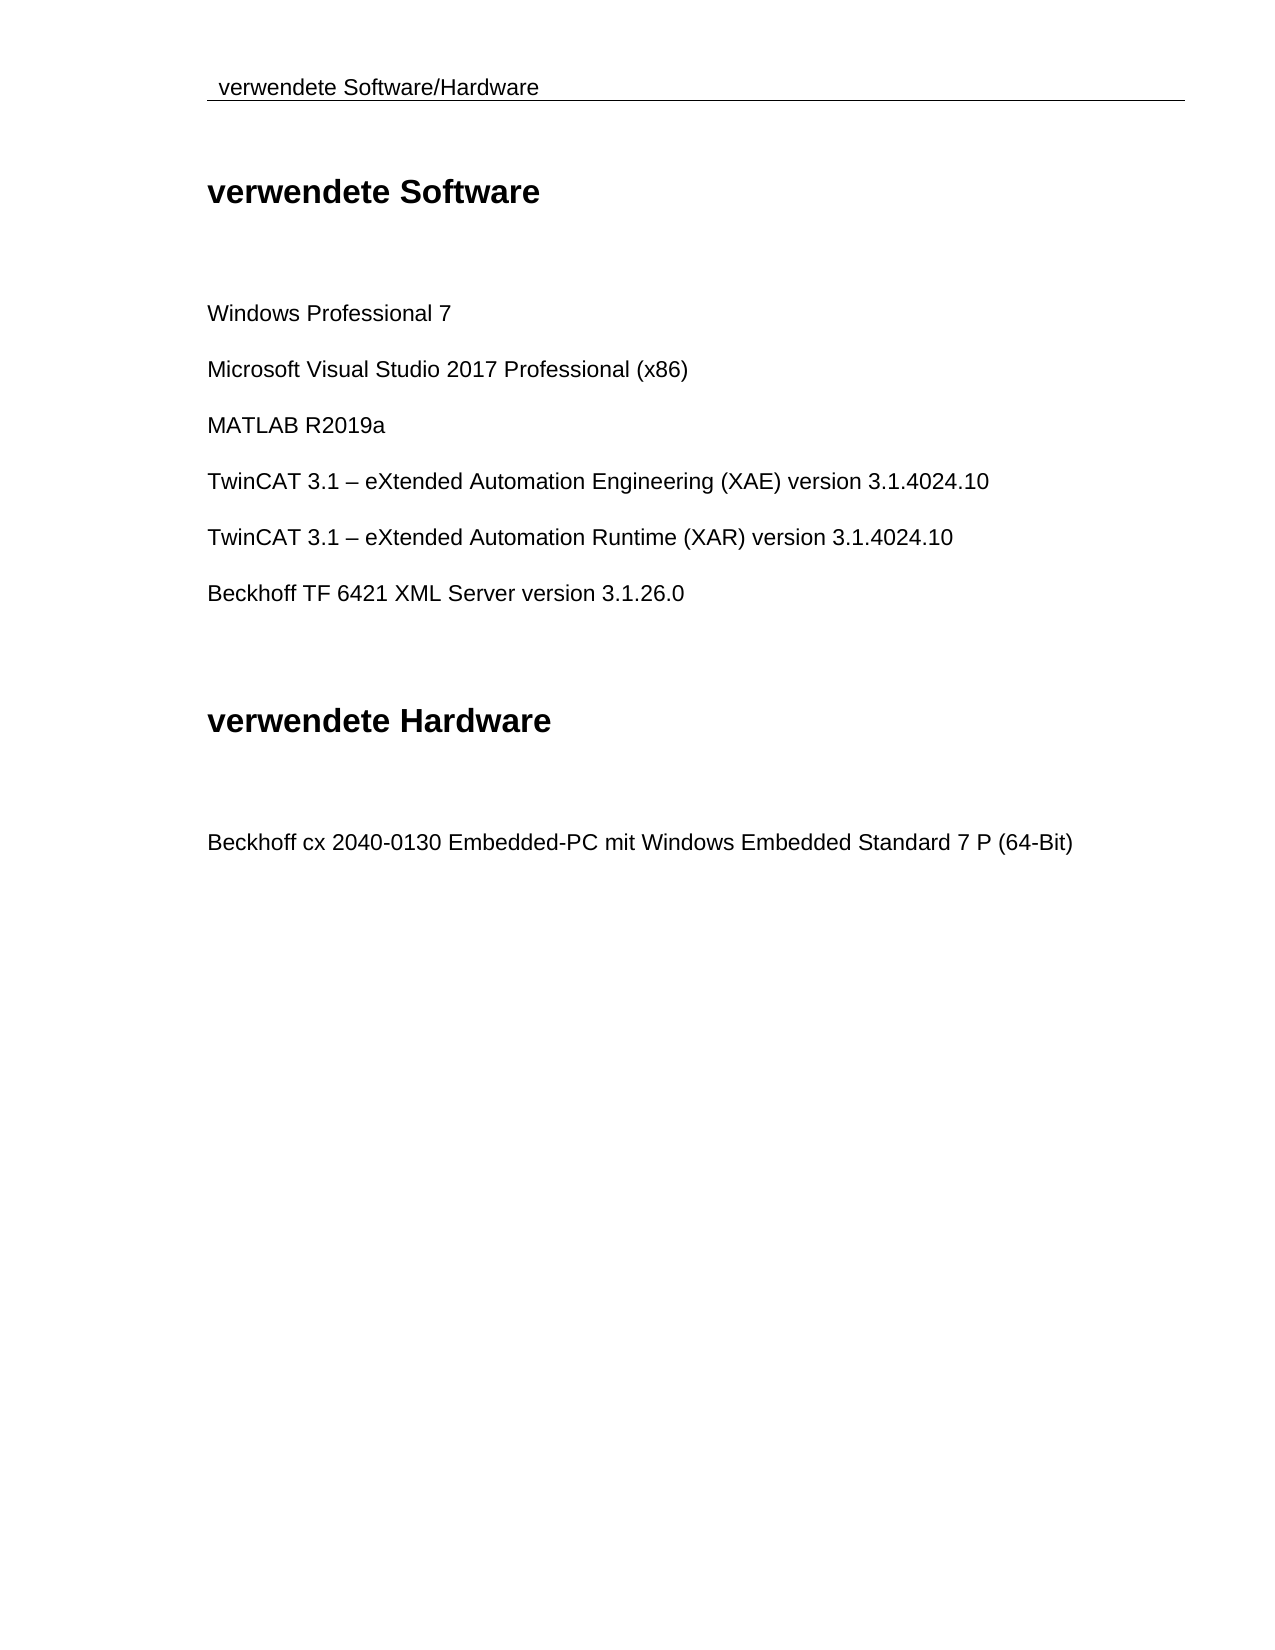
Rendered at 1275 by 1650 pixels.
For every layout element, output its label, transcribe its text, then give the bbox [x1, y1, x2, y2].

text Windows Professional 7 [207, 300, 1186, 326]
subtitle verwendete Software [207, 172, 1186, 210]
subtitle verwendete Hardware [207, 701, 1186, 739]
text TwinCAT 3.1 – eXtended Automation Engineering (XAE) version 3.1.4024.10 [207, 468, 1186, 494]
text MATLAB R2019a [207, 412, 1186, 438]
text Beckhoff TF 6421 XML Server version 3.1.26.0 [207, 580, 1186, 607]
text Microsoft Visual Studio 2017 Professional (x86) [207, 356, 1186, 382]
text Beckhoff cx 2040-0130 Embedded-PC mit Windows Embedded Standard 7 P (64-Bit) [207, 829, 1186, 855]
text TwinCAT 3.1 – eXtended Automation Runtime (XAR) version 3.1.4024.10 [207, 524, 1186, 551]
